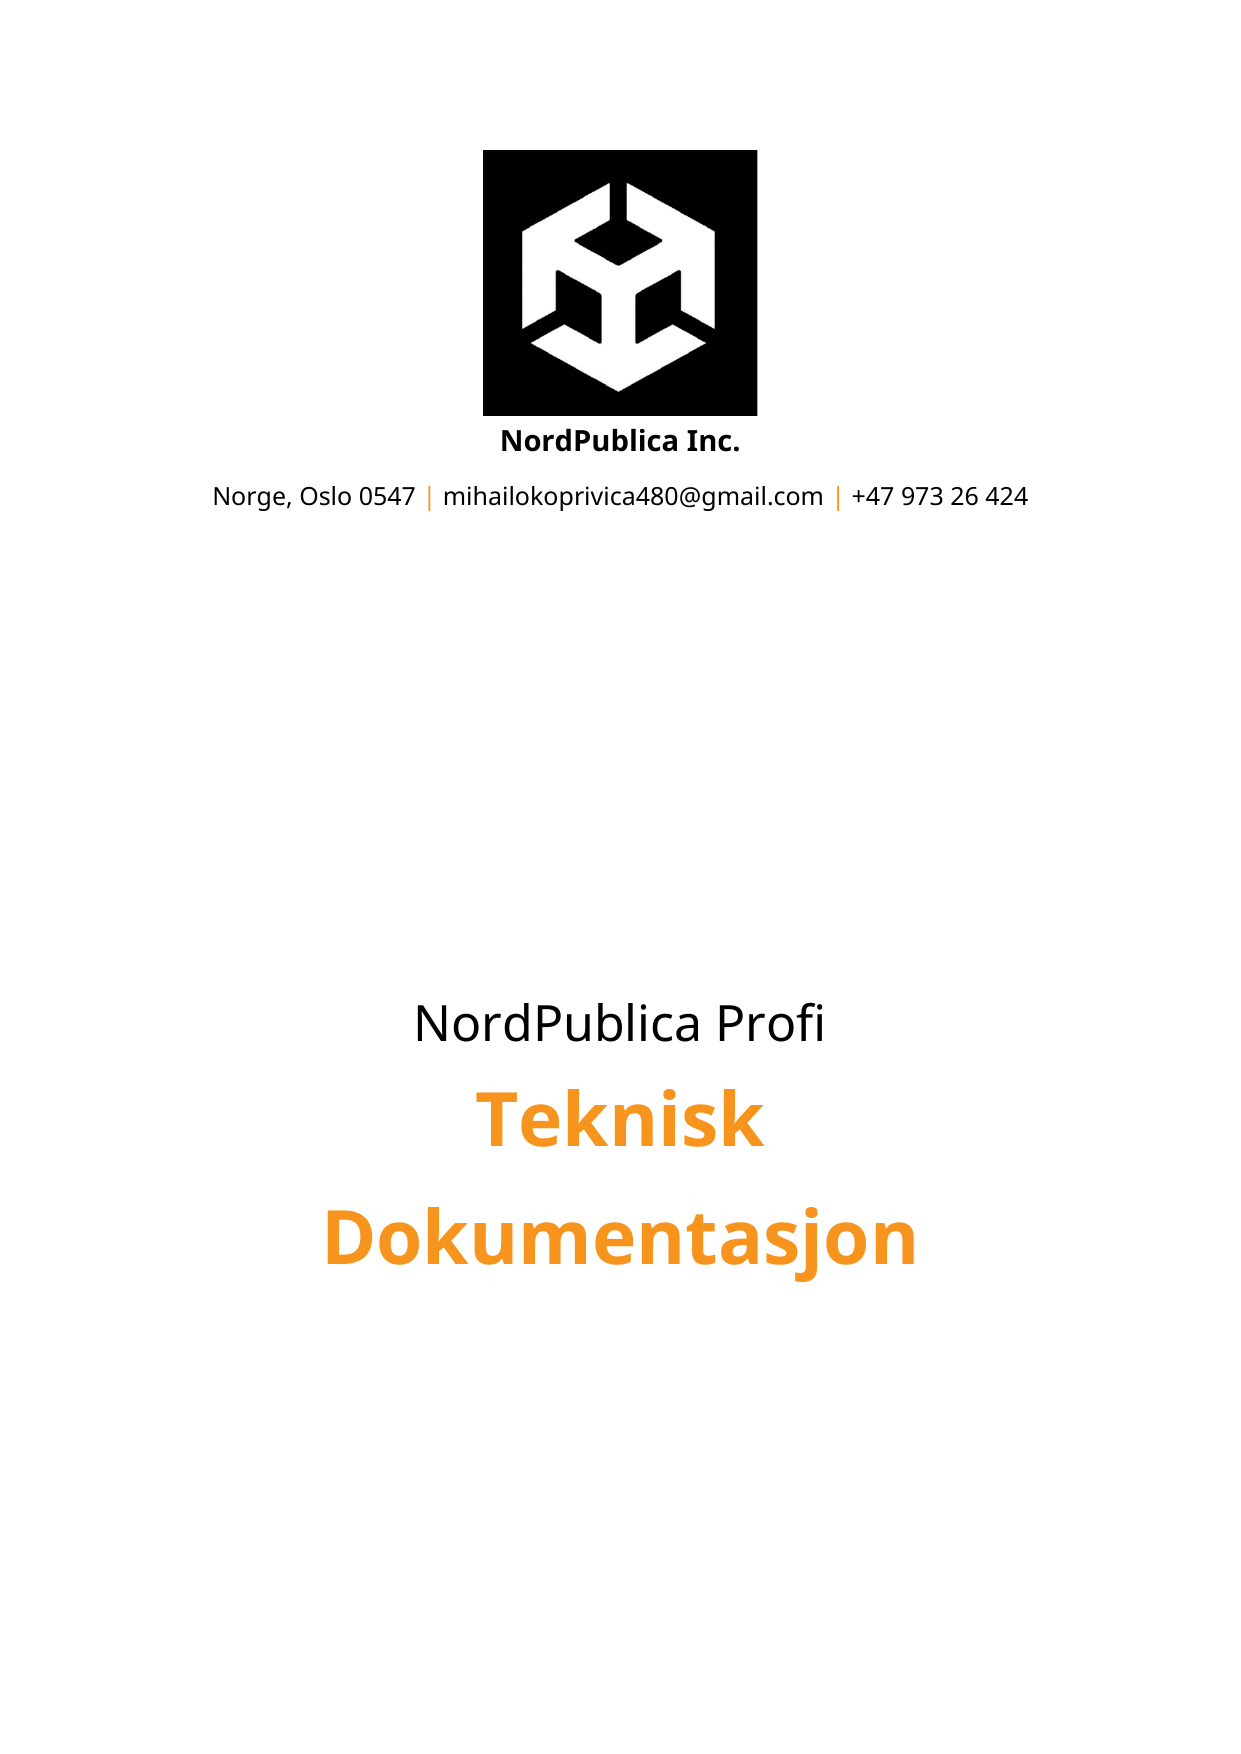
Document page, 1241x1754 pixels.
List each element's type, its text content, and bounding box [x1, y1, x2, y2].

text NordPublica Inc. [150, 420, 1090, 459]
text Teknisk [150, 1066, 1090, 1168]
text NordPublica Profi [150, 988, 1090, 1056]
text Dokumentasjon [150, 1184, 1090, 1286]
text Norge, Oslo 0547 | mihailokoprivica480@gmail.com | +47 973 26 424 [150, 478, 1090, 512]
picture [483, 150, 758, 416]
